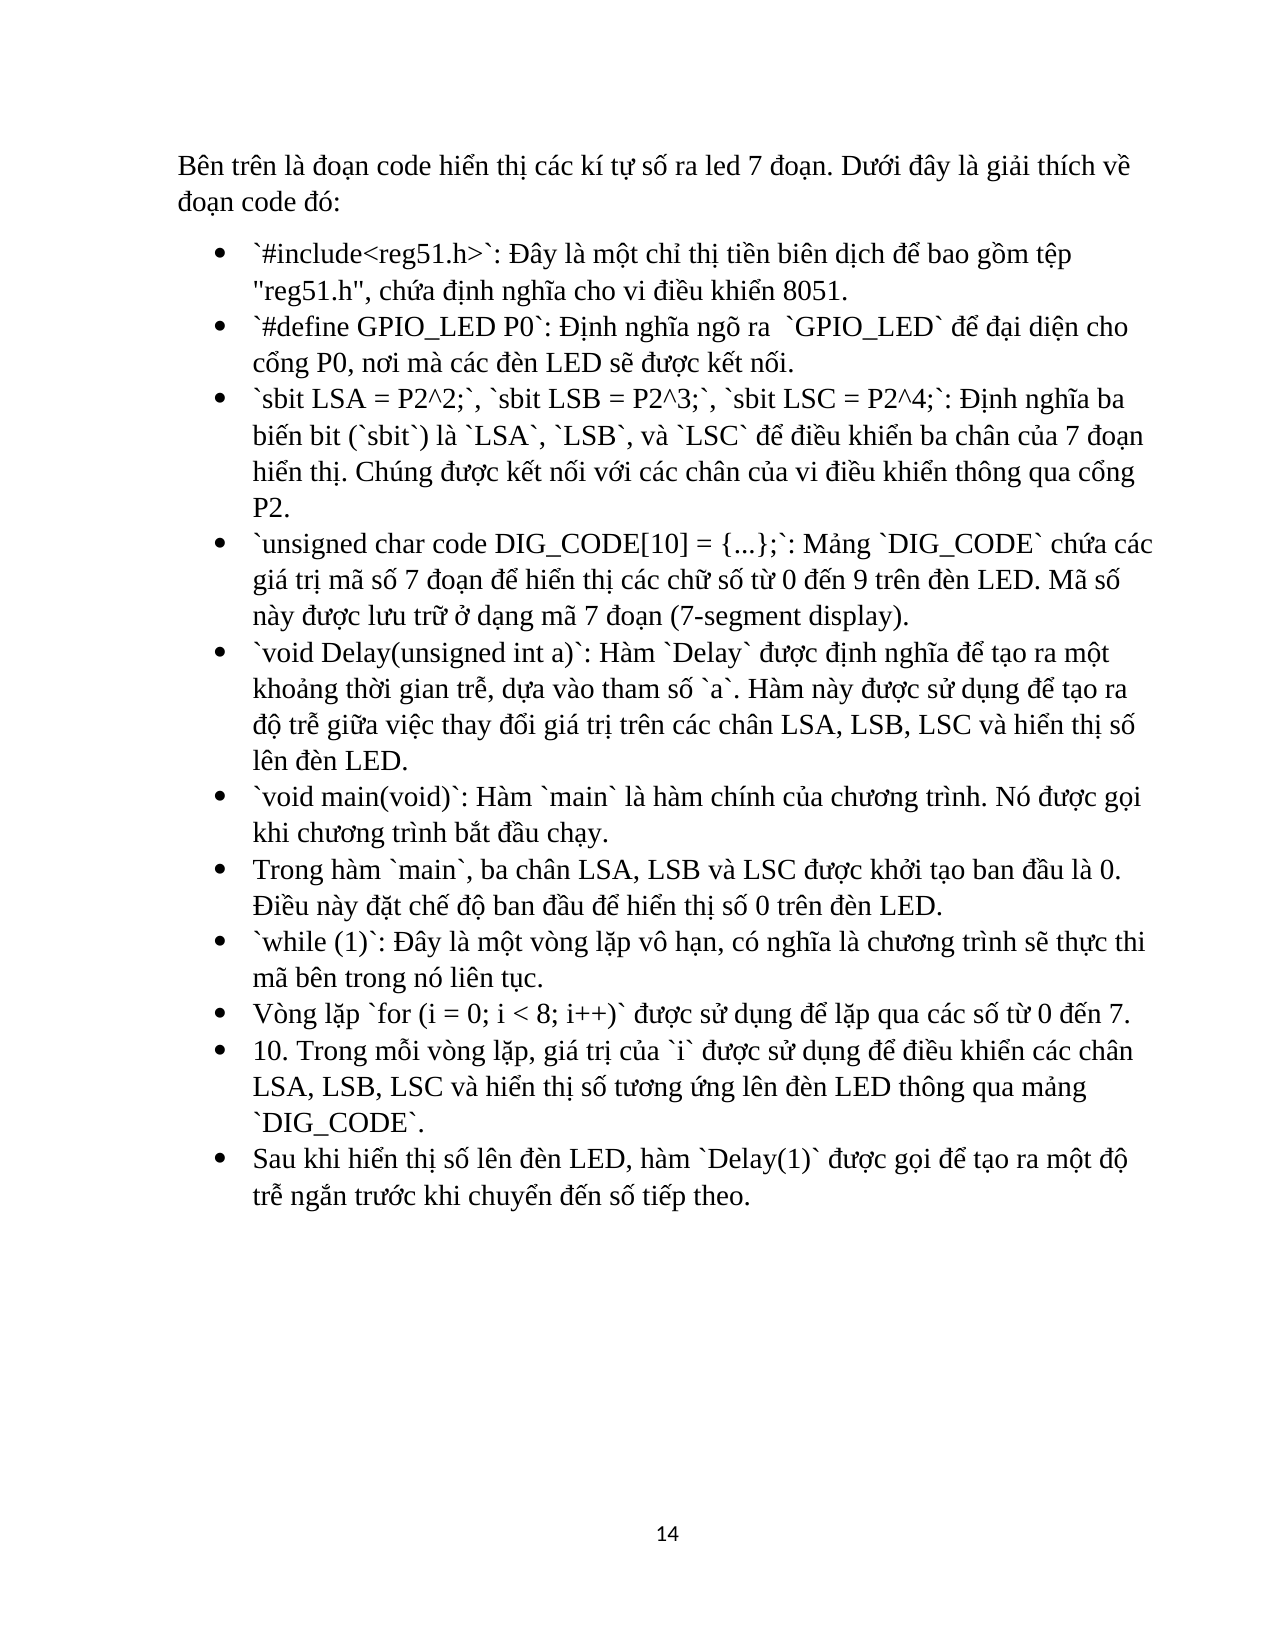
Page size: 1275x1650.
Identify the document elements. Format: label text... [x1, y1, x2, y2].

list Vòng lặp `for (i = 0; i < 8; i++)` được sử dụng để lặp qua các số từ 0 đến 7. [215, 997, 1157, 1030]
list `unsigned char code DIG_CODE[10] = {...};`: Mảng `DIG_CODE` chứa các giá trị mã số 7 đoạn để hiển thị các chữ số từ 0 đến 9 trên đèn LED. Mã số này được lưu trữ ở dạng mã 7 đoạn (7-segment display). [215, 526, 1157, 632]
list `void main(void)`: Hàm `main` là hàm chính của chương trình. Nó được gọi khi chương trình bắt đầu chạy. [215, 779, 1157, 849]
list `void Delay(unsigned int a)`: Hàm `Delay` được định nghĩa để tạo ra một khoảng thời gian trễ, dựa vào tham số `a`. Hàm này được sử dụng để tạo ra độ trễ giữa việc thay đổi giá trị trên các chân LSA, LSB, LSC và hiển thị số lên đèn LED. [215, 635, 1157, 777]
list Trong hàm `main`, ba chân LSA, LSB và LSC được khởi tạo ban đầu là 0. Điều này đặt chế độ ban đầu để hiển thị số 0 trên đèn LED. [215, 852, 1157, 922]
list Sau khi hiển thị số lên đèn LED, hàm `Delay(1)` được gọi để tạo ra một độ trễ ngắn trước khi chuyển đến số tiếp theo. [215, 1141, 1157, 1211]
list 10. Trong mỗi vòng lặp, giá trị của `i` được sử dụng để điều khiển các chân LSA, LSB, LSC và hiển thị số tương ứng lên đèn LED thông qua mảng `DIG_CODE`. [215, 1033, 1157, 1139]
list `sbit LSA = P2^2;`, `sbit LSB = P2^3;`, `sbit LSC = P2^4;`: Định nghĩa ba biến bit (`sbit`) là `LSA`, `LSB`, và `LSC` để điều khiển ba chân của 7 đoạn hiển thị. Chúng được kết nối với các chân của vi điều khiển thông qua cổng P2. [215, 381, 1157, 523]
list `#define GPIO_LED P0`: Định nghĩa ngõ ra `GPIO_LED` để đại diện cho cổng P0, nơi mà các đèn LED sẽ được kết nối. [215, 309, 1157, 379]
list `while (1)`: Đây là một vòng lặp vô hạn, có nghĩa là chương trình sẽ thực thi mã bên trong nó liên tục. [215, 924, 1157, 994]
text Bên trên là đoạn code hiển thị các kí tự số ra led 7 đoạn. Dưới đây là giải thích về đoạn code đó: [177, 148, 1157, 217]
list `#include<reg51.h>`: Đây là một chỉ thị tiền biên dịch để bao gồm tệp "reg51.h", chứa định nghĩa cho vi điều khiển 8051. [215, 237, 1157, 306]
